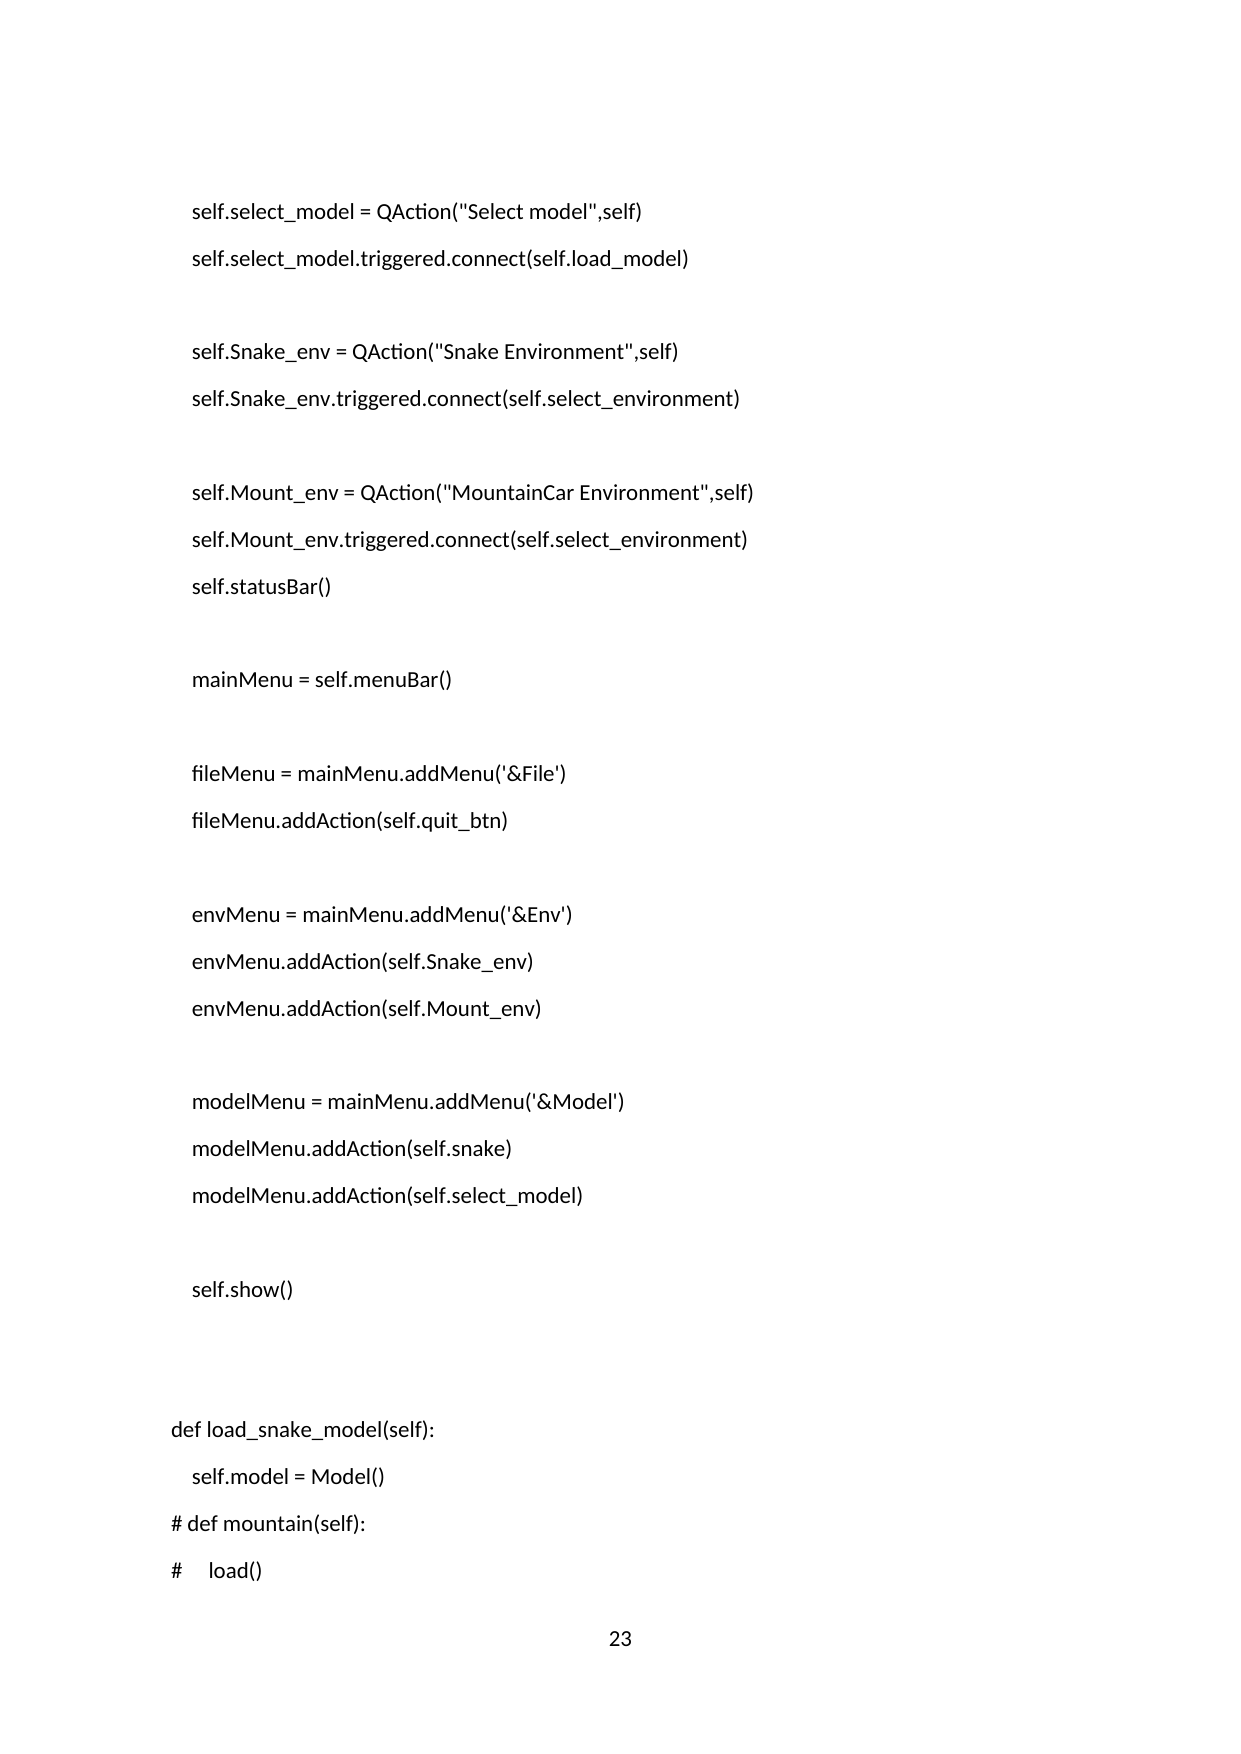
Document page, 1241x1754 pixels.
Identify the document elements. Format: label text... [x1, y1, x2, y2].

text def load_snake_model(self): [150, 1416, 1090, 1444]
text modelMenu = mainMenu.addMenu('&Model') [150, 1087, 1090, 1116]
text self.model = Model() [150, 1462, 1090, 1491]
text modelMenu.addAction(self.select_model) [150, 1181, 1090, 1209]
text modelMenu.addAction(self.snake) [150, 1134, 1090, 1162]
text self.select_model = QAction("Select model",self) [150, 197, 1090, 225]
text envMenu = mainMenu.addMenu('&Env') [150, 900, 1090, 928]
text self.statusBar() [150, 572, 1090, 600]
text # load() [150, 1556, 1090, 1584]
text self.Snake_env = QAction("Snake Environment",self) [150, 337, 1090, 366]
text self.select_model.triggered.connect(self.load_model) [150, 244, 1090, 272]
text fileMenu.addAction(self.quit_btn) [150, 806, 1090, 834]
text self.Mount_env.triggered.connect(self.select_environment) [150, 525, 1090, 553]
text envMenu.addAction(self.Mount_env) [150, 994, 1090, 1022]
text mainMenu = self.menuBar() [150, 666, 1090, 694]
text envMenu.addAction(self.Snake_env) [150, 947, 1090, 975]
text # def mountain(self): [150, 1509, 1090, 1537]
text fileMenu = mainMenu.addMenu('&File') [150, 759, 1090, 787]
text self.Mount_env = QAction("MountainCar Environment",self) [150, 478, 1090, 506]
text self.show() [150, 1275, 1090, 1303]
text self.Snake_env.triggered.connect(self.select_environment) [150, 384, 1090, 412]
